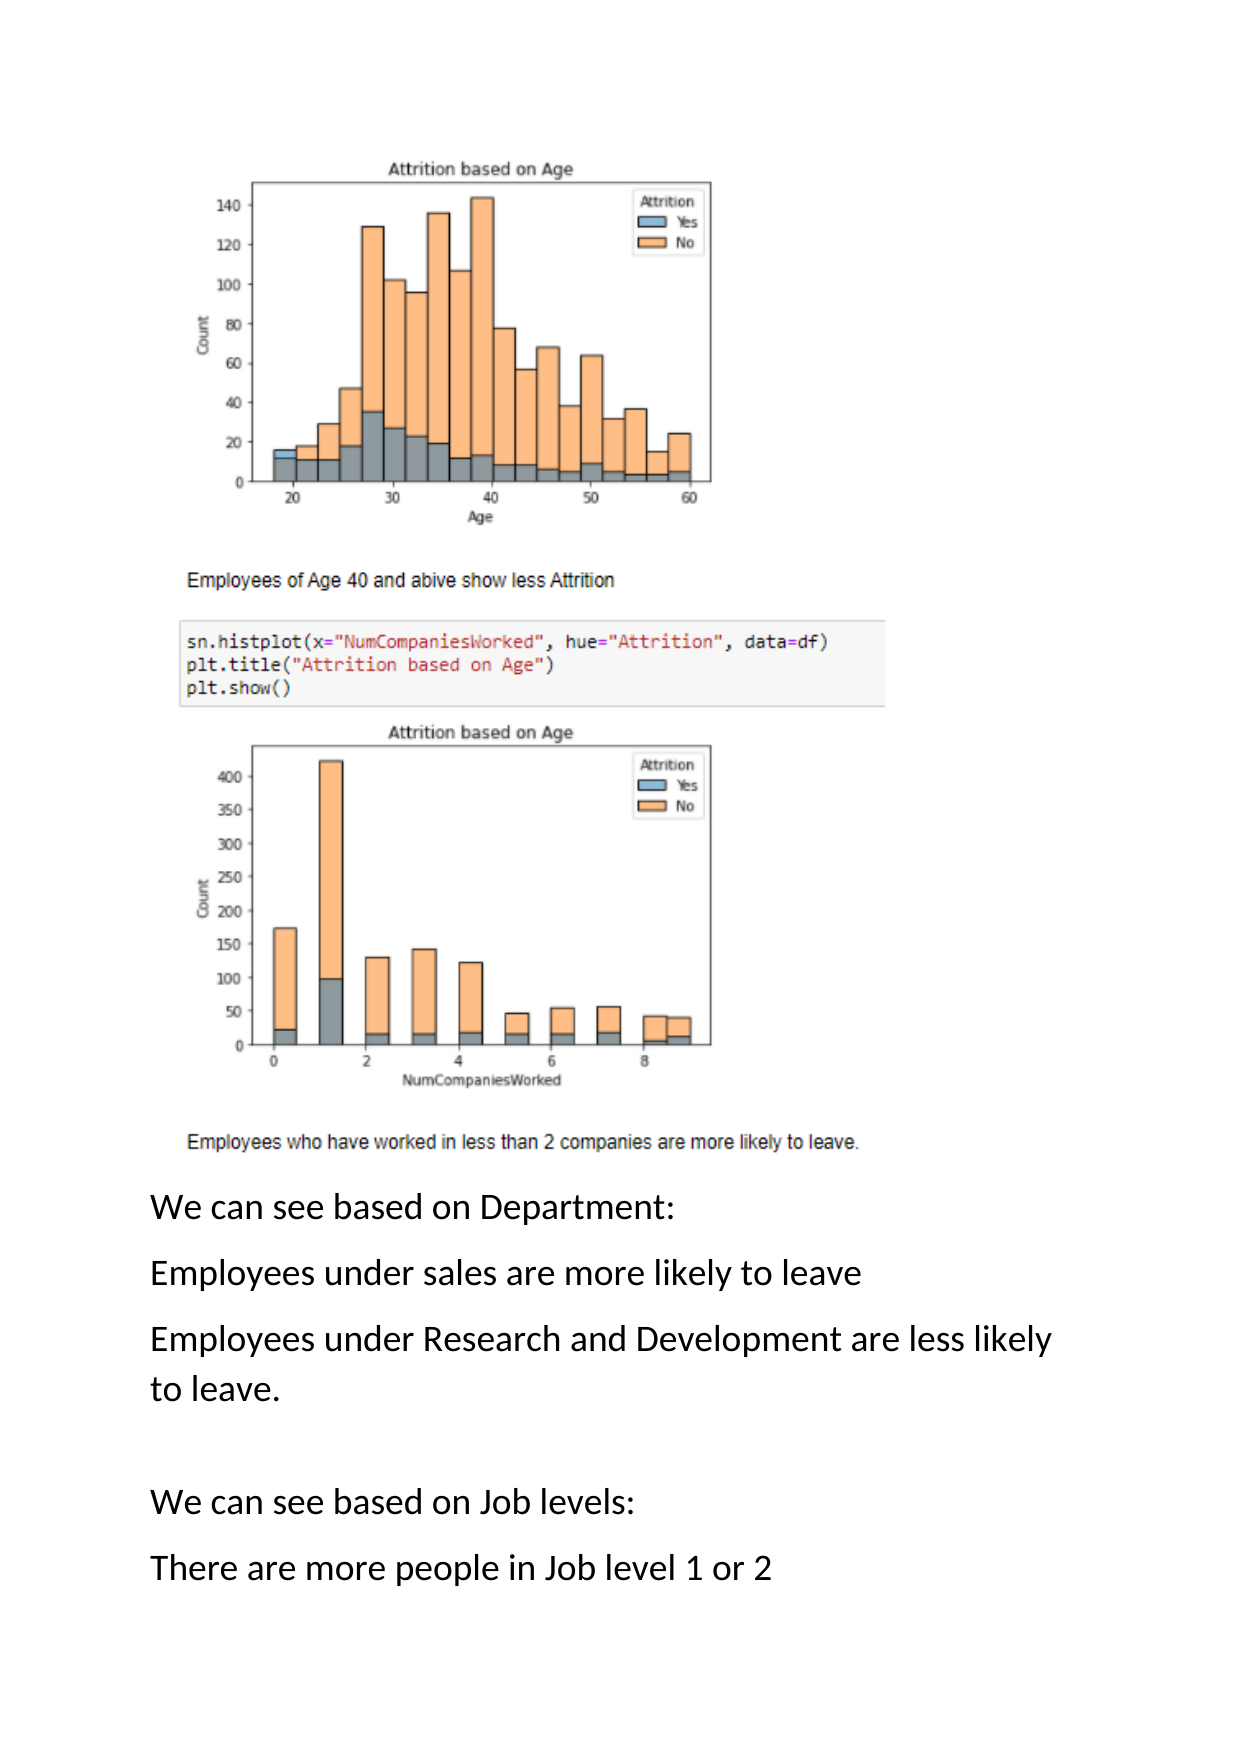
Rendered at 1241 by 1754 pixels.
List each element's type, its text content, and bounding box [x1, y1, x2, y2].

text Employees under Research and Development are less likely to leave. [150, 1315, 1090, 1410]
text We can see based on Department: [150, 1183, 1090, 1229]
text Employees under sales are more likely to leave [150, 1249, 1090, 1295]
text We can see based on Job levels: [150, 1478, 1090, 1523]
text There are more people in Job level 1 or 2 [150, 1544, 1090, 1589]
